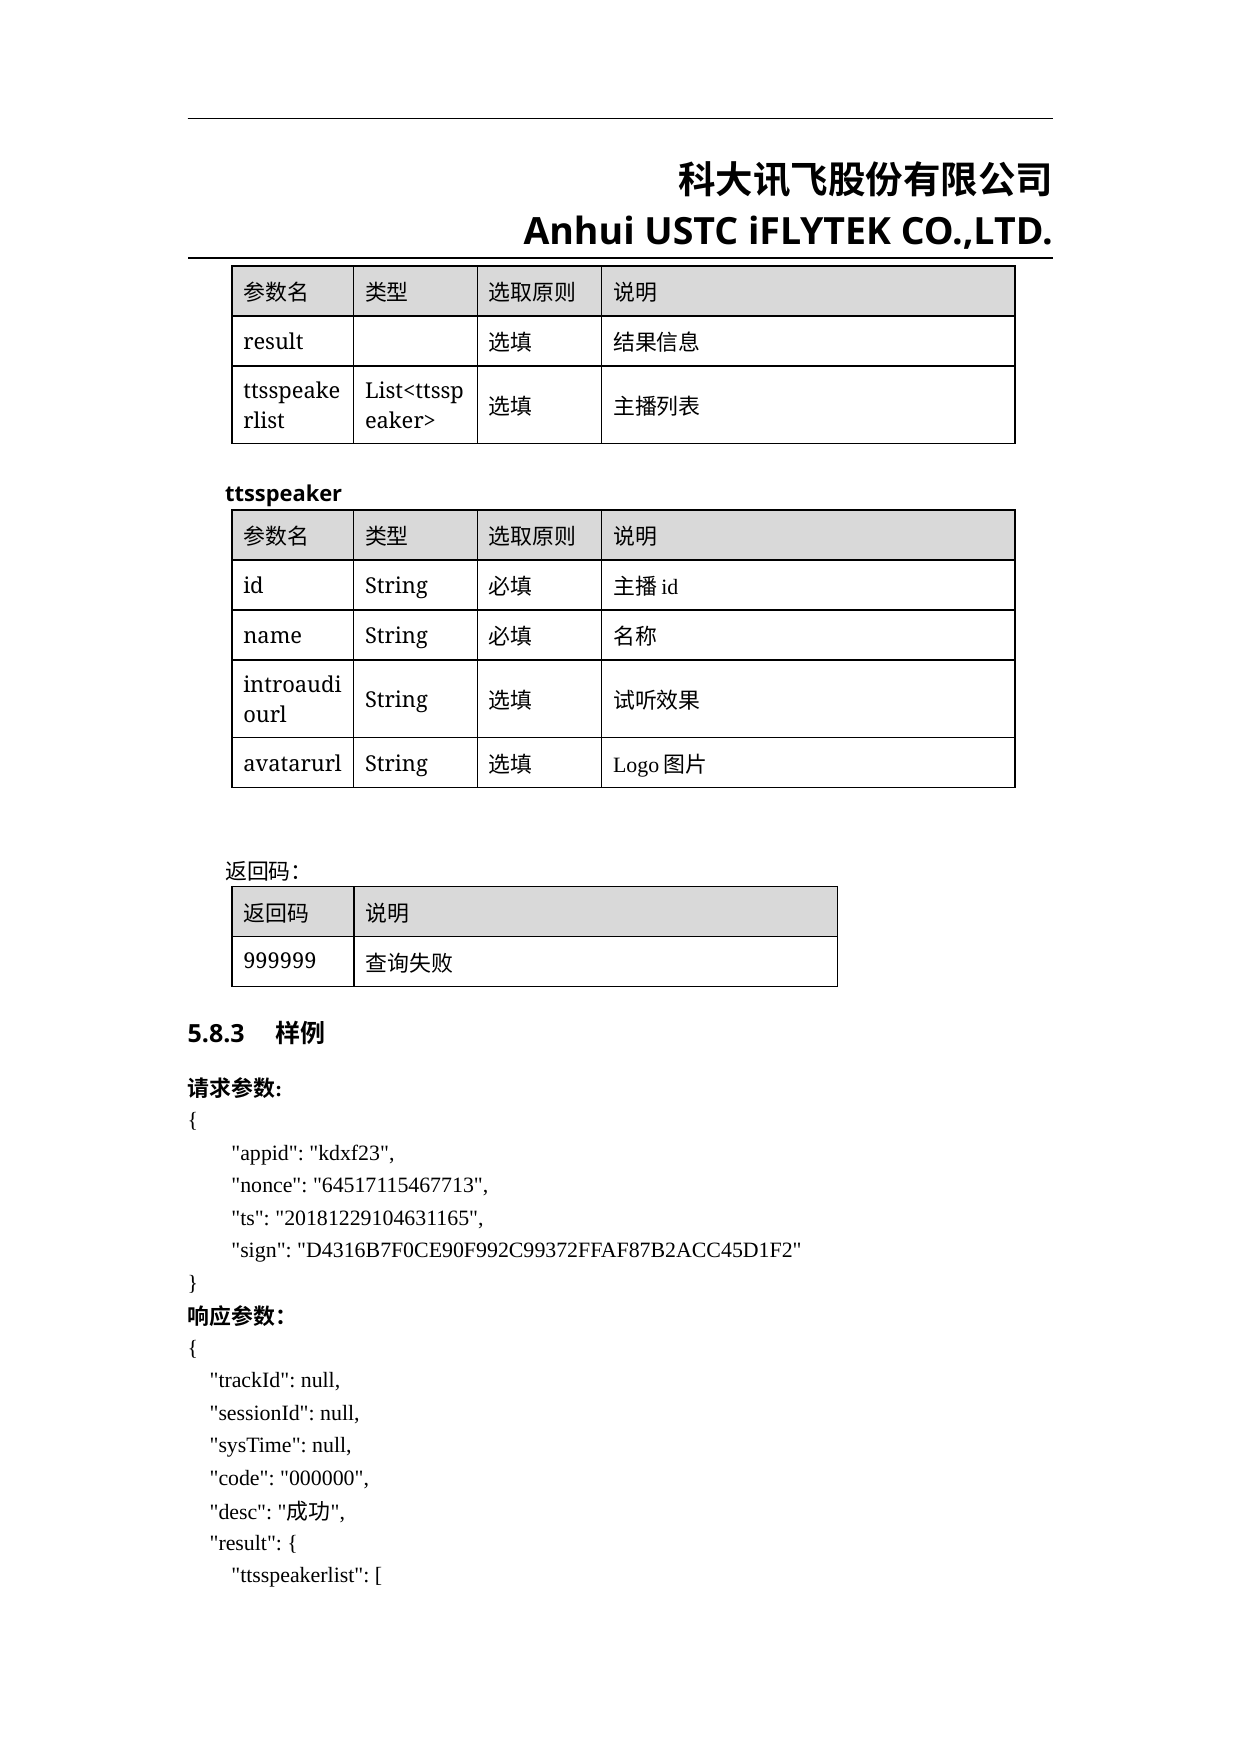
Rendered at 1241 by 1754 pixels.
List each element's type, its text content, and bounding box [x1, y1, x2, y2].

table_header 类型 [354, 267, 477, 315]
table_cell Logo图片 [602, 738, 1014, 787]
table_header 说明 [355, 887, 837, 936]
table_header 说明 [602, 511, 1014, 559]
subtitle 样例 [187, 999, 1053, 1064]
text "code": "000000", [187, 1461, 1053, 1493]
text { [187, 1103, 1053, 1136]
table_cell List<ttsspeaker> [354, 367, 477, 443]
table_cell [354, 317, 477, 365]
table_header 参数名 [233, 267, 353, 315]
table_cell 选填 [478, 738, 601, 787]
text "sign": "D4316B7F0CE90F992C99372FFAF87B2ACC45D1F2" [187, 1233, 1053, 1266]
table_cell String [354, 561, 477, 609]
table_cell 必填 [478, 611, 601, 659]
table_cell result [233, 317, 353, 365]
text "sysTime": null, [187, 1428, 1053, 1461]
table_header 返回码 [233, 887, 353, 936]
table_cell 查询失败 [355, 937, 837, 986]
table_cell 名称 [602, 611, 1014, 659]
table_cell name [233, 611, 353, 659]
list 返回码： [225, 853, 1053, 886]
table_cell 试听效果 [602, 661, 1014, 737]
table_cell 选填 [478, 367, 601, 443]
table_cell 结果信息 [602, 317, 1014, 365]
text 响应参数： [187, 1298, 1053, 1331]
table_cell String [354, 611, 477, 659]
text "result": { [187, 1526, 1053, 1558]
text "nonce": "64517115467713", [187, 1168, 1053, 1201]
table_header 类型 [354, 511, 477, 559]
table_cell 主播列表 [602, 367, 1014, 443]
list ttsspeaker [225, 477, 1053, 509]
table_header 选取原则 [478, 267, 601, 315]
text "ttsspeakerlist": [ [187, 1558, 1053, 1591]
text "ts": "20181229104631165", [187, 1201, 1053, 1233]
table_cell ttsspeakerlist [233, 367, 353, 443]
table_header 说明 [602, 267, 1014, 315]
text } [187, 1266, 1053, 1298]
table_cell 999999 [233, 937, 353, 986]
text { [187, 1331, 1053, 1363]
table_cell 主播id [602, 561, 1014, 609]
text "sessionId": null, [187, 1396, 1053, 1428]
table_header 选取原则 [478, 511, 601, 559]
table_cell String [354, 661, 477, 737]
table_cell 选填 [478, 317, 601, 365]
table_cell introaudiourl [233, 661, 353, 737]
table_cell avatarurl [233, 738, 353, 787]
text "desc": "成功", [187, 1493, 1053, 1526]
text "trackId": null, [187, 1363, 1053, 1396]
table_cell 选填 [478, 661, 601, 737]
table_header 参数名 [233, 511, 353, 559]
table_cell 必填 [478, 561, 601, 609]
text "appid": "kdxf23", [187, 1136, 1053, 1168]
text 请求参数: [187, 1071, 1053, 1103]
table_cell String [354, 738, 477, 787]
table_cell id [233, 561, 353, 609]
